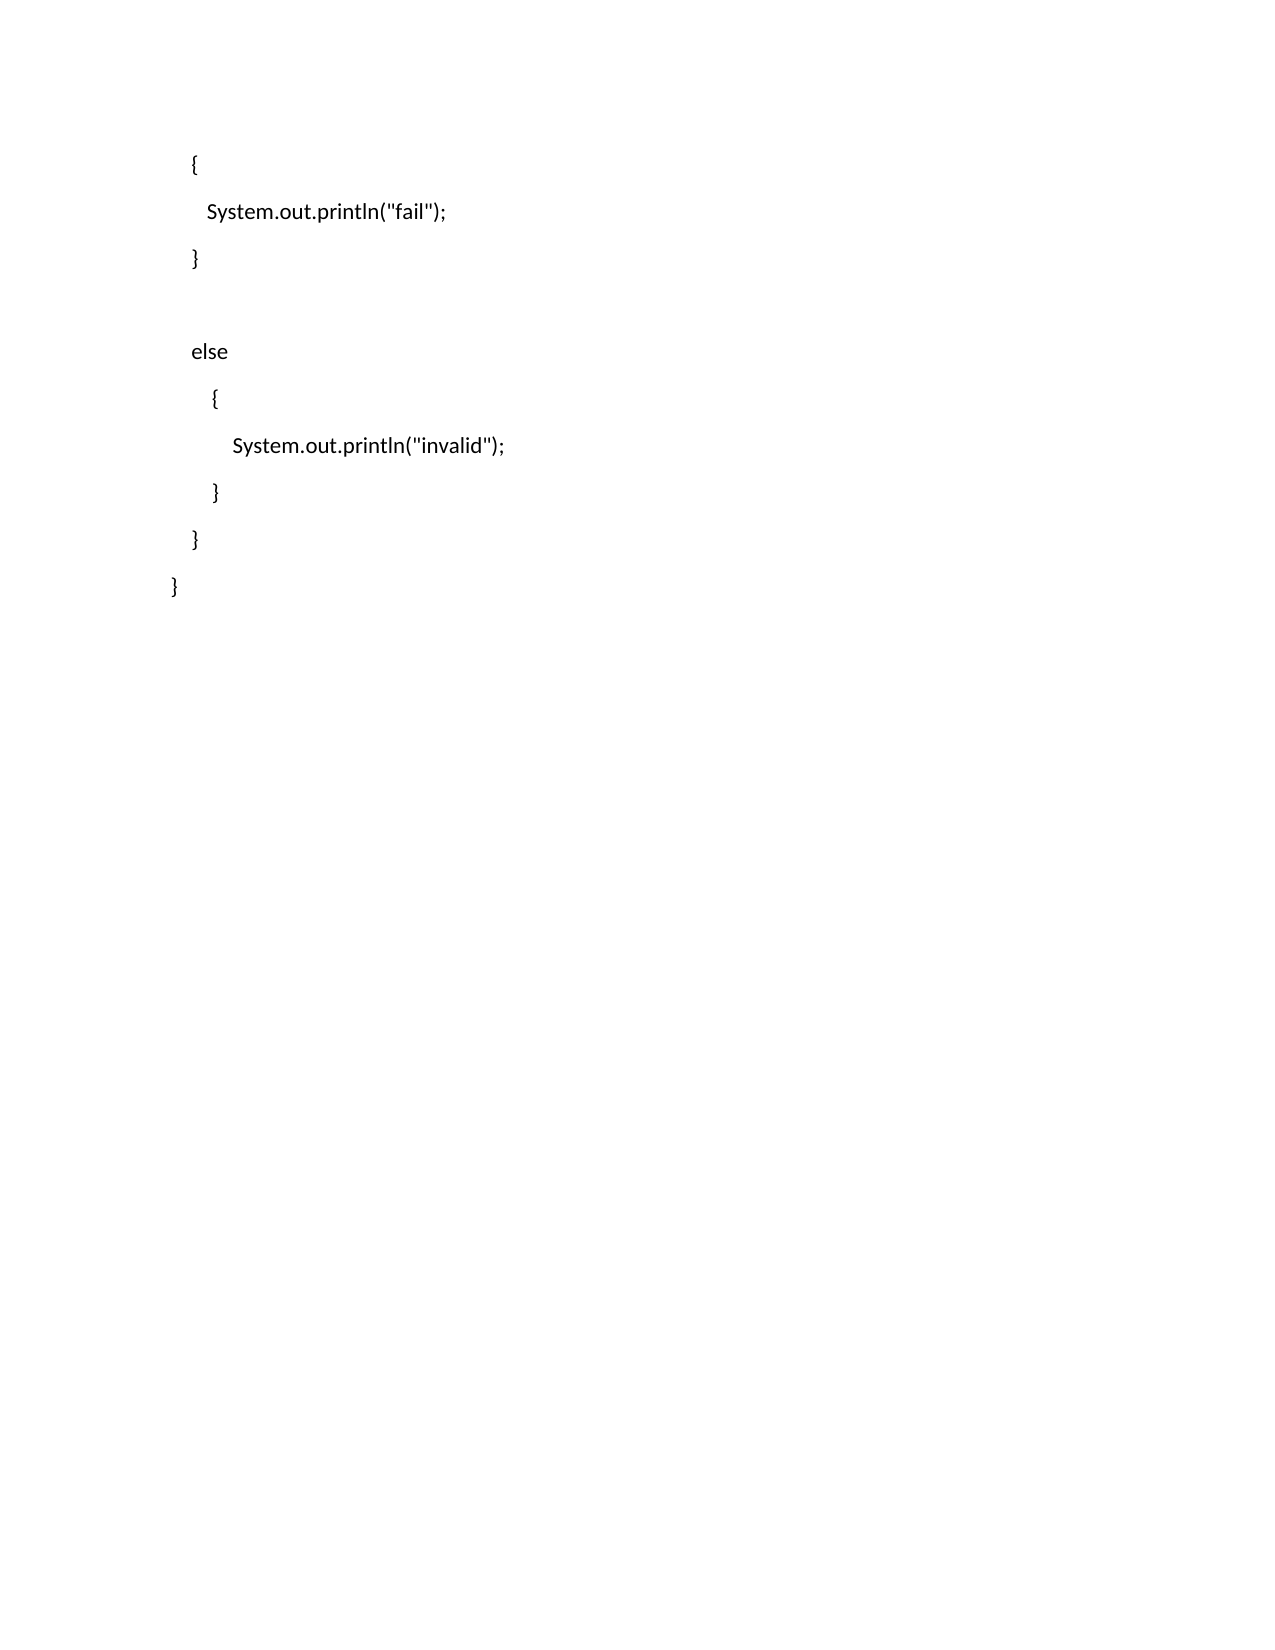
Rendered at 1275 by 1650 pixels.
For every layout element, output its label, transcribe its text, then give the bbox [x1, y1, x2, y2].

text } [150, 525, 1125, 553]
text } [150, 572, 1125, 600]
text { [150, 150, 1125, 178]
text System.out.println("fail"); [150, 197, 1125, 225]
text System.out.println("invalid"); [150, 431, 1125, 459]
text else [150, 337, 1125, 366]
text } [150, 478, 1125, 506]
text { [150, 384, 1125, 412]
text } [150, 244, 1125, 272]
